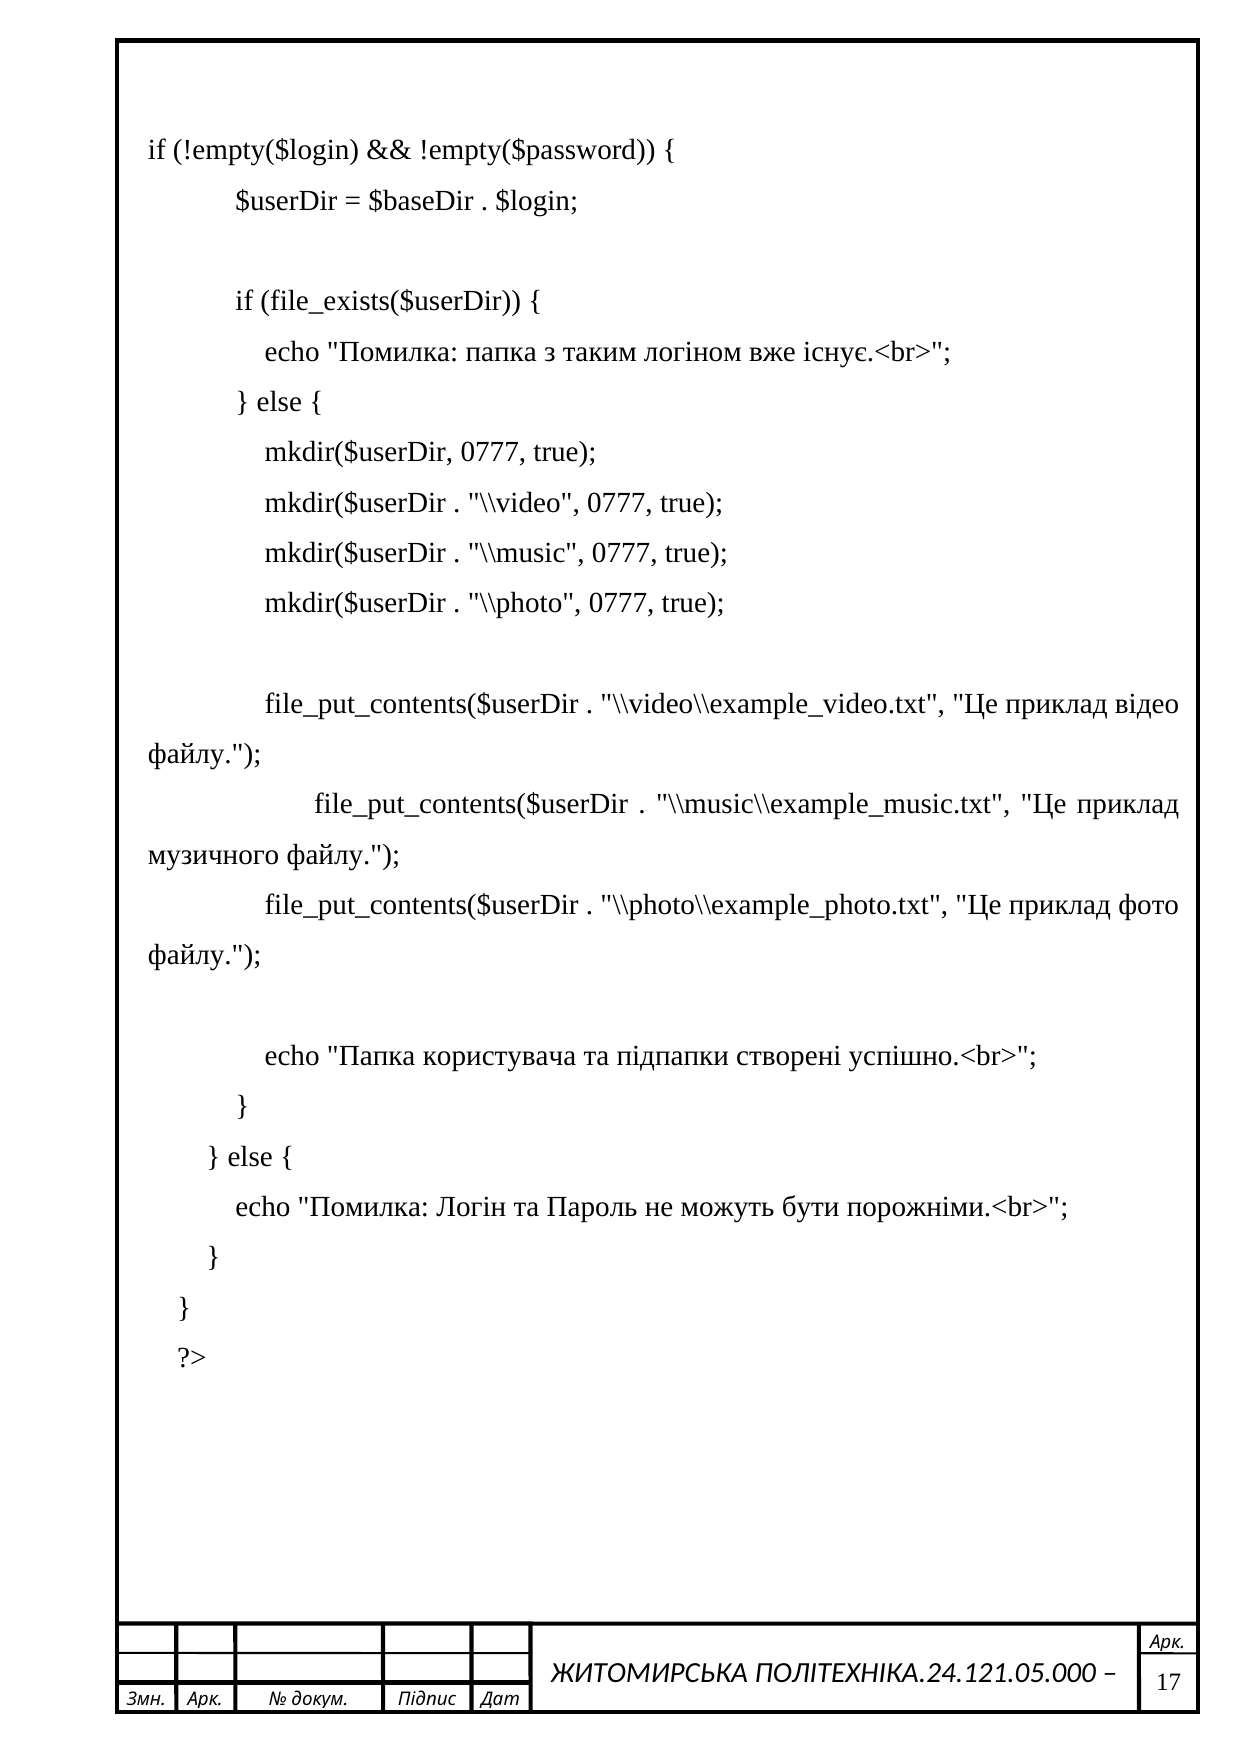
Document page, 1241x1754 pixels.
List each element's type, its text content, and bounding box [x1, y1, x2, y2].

text mkdir($userDir, 0777, true); [148, 434, 1181, 468]
text if (file_exists($userDir)) { [148, 283, 1181, 317]
text } else { [148, 1139, 1181, 1172]
text file_put_contents($userDir . "\\photo\\example_photo.txt", "Це приклад фото файлу."); [148, 887, 1181, 971]
text echo "Помилка: Логін та Пароль не можуть бути порожніми.<br>"; [148, 1189, 1181, 1223]
text } else { [148, 384, 1181, 418]
text } [148, 1239, 1181, 1273]
text echo "Помилка: папка з таким логіном вже існує.<br>"; [148, 334, 1181, 367]
text } [148, 1088, 1181, 1122]
text mkdir($userDir . "\\photo", 0777, true); [148, 585, 1181, 619]
text echo "Папка користувача та підпапки створені успішно.<br>"; [148, 1038, 1181, 1072]
text ?> [148, 1340, 1181, 1373]
text mkdir($userDir . "\\music", 0777, true); [148, 535, 1181, 568]
text } [148, 1290, 1181, 1323]
text $userDir = $baseDir . $login; [148, 183, 1181, 216]
text file_put_contents($userDir . "\\video\\example_video.txt", "Це приклад відео файлу."); [148, 686, 1181, 770]
text file_put_contents($userDir . "\\music\\example_music.txt", "Це приклад музичного файлу."); [148, 787, 1181, 870]
text mkdir($userDir . "\\video", 0777, true); [148, 485, 1181, 518]
text if (!empty($login) && !empty($password)) { [148, 132, 1181, 166]
